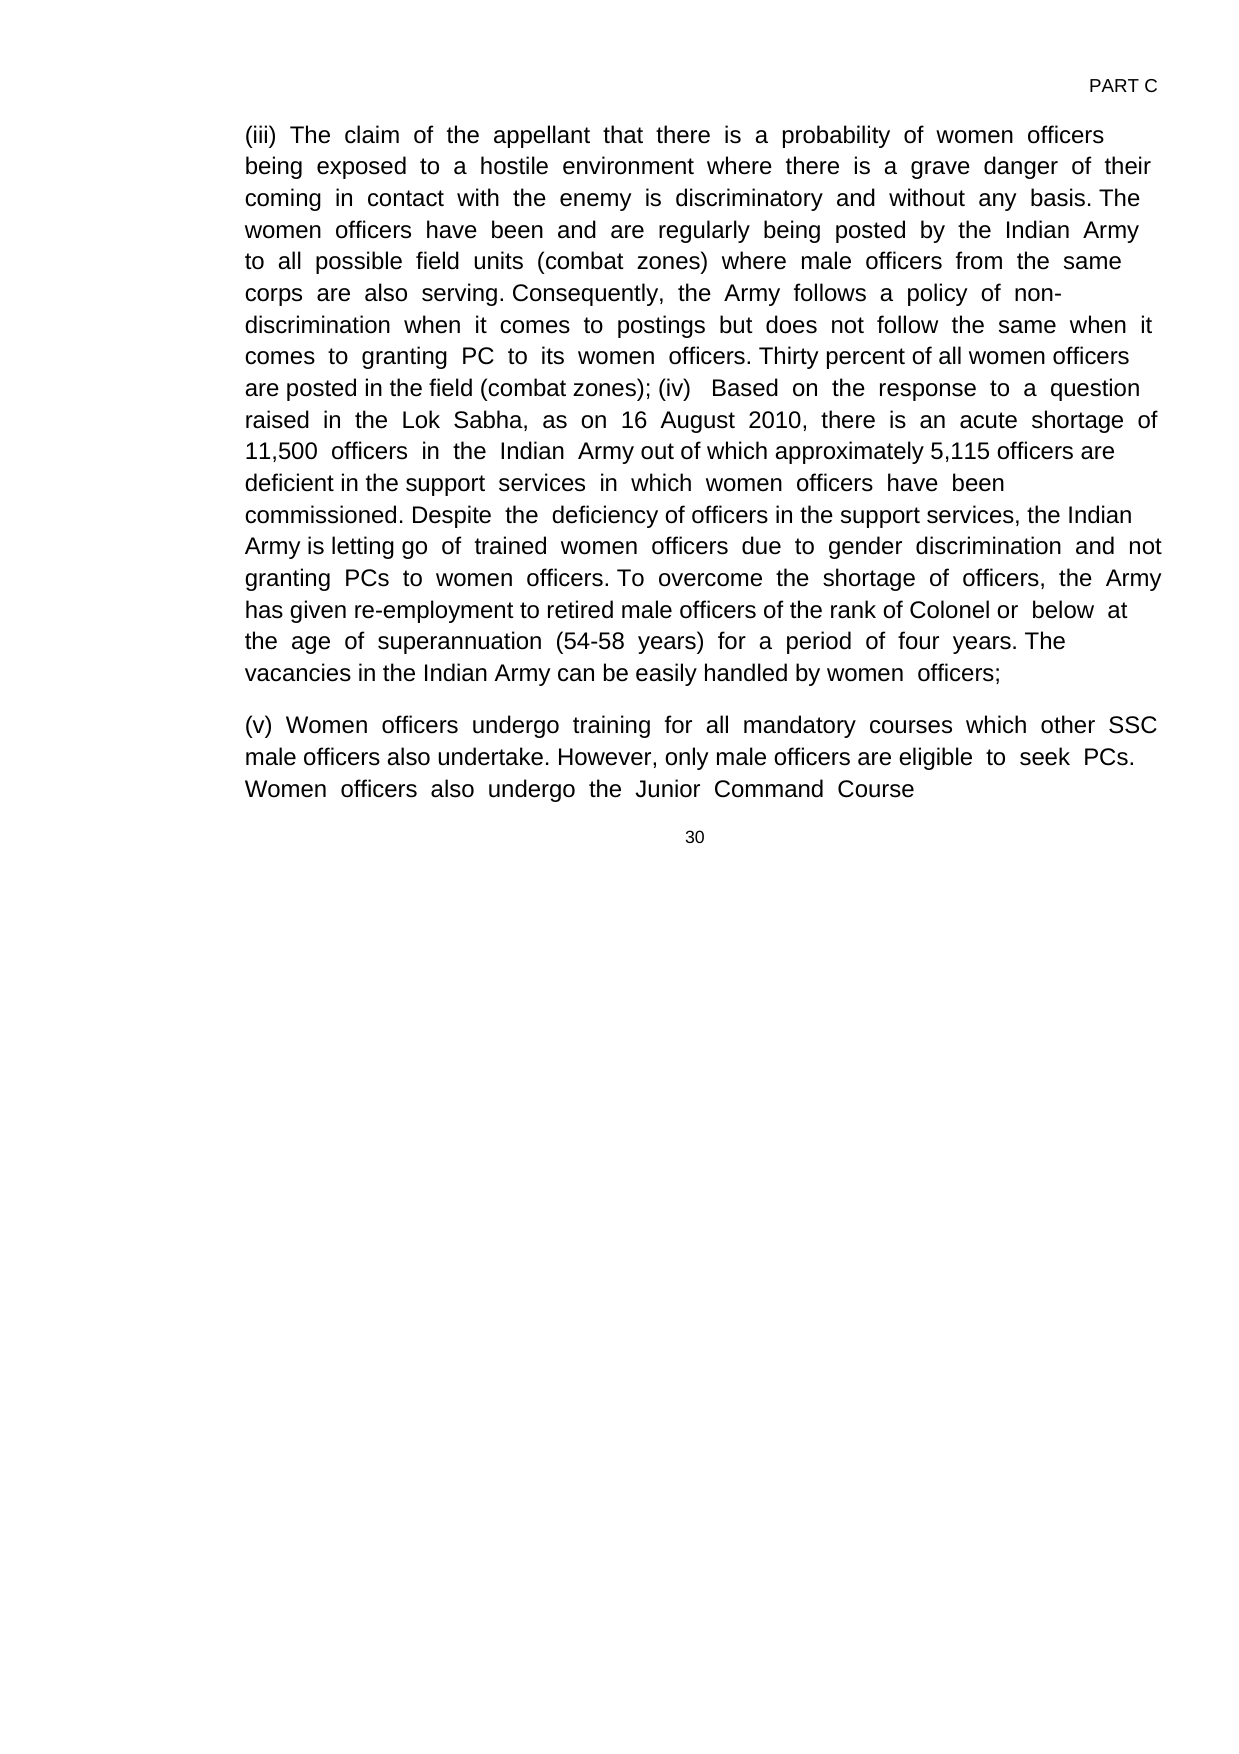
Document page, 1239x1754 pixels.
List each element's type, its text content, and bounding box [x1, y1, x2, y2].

text PART C [1089, 75, 1164, 97]
text (iii) The claim of the appellant that there is a probability of women officers being exposed to a hostile environment where there is a grave danger of their coming in contact with the enemy is discriminatory and without any basis. The women officers have been and are regularly being posted by the Indian Army to all possible field units (combat zones) where male officers from the same corps are also serving. Consequently, the Army follows a policy of non-discrimination when it comes to postings but does not follow the same when it comes to granting PC to its women officers. Thirty percent of all women officers are posted in the field (combat zones); (iv) Based on the response to a question raised in the Lok Sabha, as on 16 August 2010, there is an acute shortage of 11,500 officers in the Indian Army out of which approximately 5,115 officers are deficient in the support services in which women officers have been commissioned. Despite the deficiency of officers in the support services, the Indian Army is letting go of trained women officers due to gender discrimination and not granting PCs to women officers. To overcome the shortage of officers, the Army has given re-employment to retired male officers of the rank of Colonel or below at the age of superannuation (54-58 years) for a period of four years. The vacancies in the Indian Army can be easily handled by women officers; [244, 121, 1164, 687]
text (v) Women officers undergo training for all mandatory courses which other SSC male officers also undertake. However, only male officers are eligible to seek PCs. Women officers also undergo the Junior Command Course [244, 711, 1164, 802]
text 30 [685, 827, 1164, 848]
